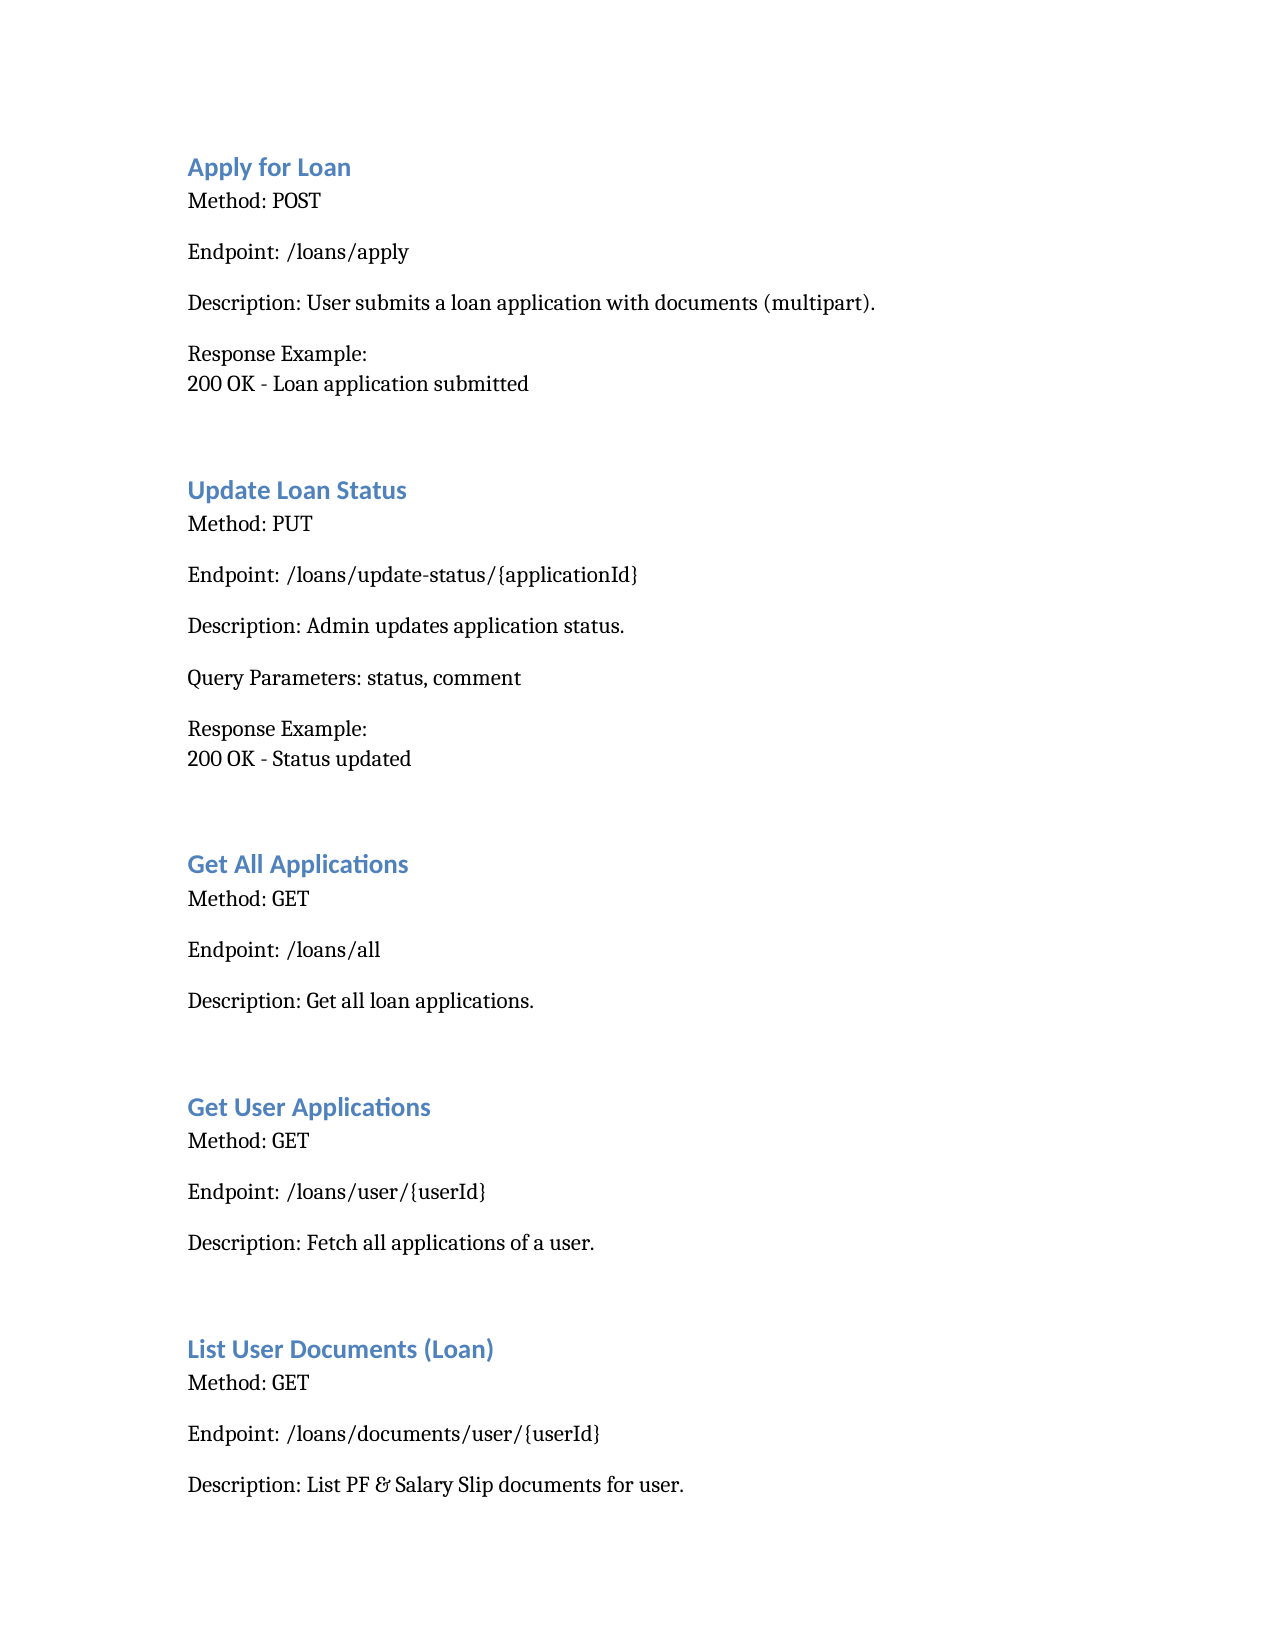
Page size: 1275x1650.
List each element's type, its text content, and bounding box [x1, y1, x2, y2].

text Endpoint: /loans/all [187, 937, 1087, 963]
subtitle Update Loan Status [187, 473, 1087, 506]
text Description: Get all loan applications. [187, 988, 1087, 1014]
text Endpoint: /loans/apply [187, 239, 1087, 265]
text Description: Fetch all applications of a user. [187, 1230, 1087, 1256]
text Method: GET [187, 886, 1087, 912]
text Description: User submits a loan application with documents (multipart). [187, 290, 1087, 316]
text Description: Admin updates application status. [187, 613, 1087, 640]
subtitle List User Documents (Loan) [187, 1332, 1087, 1365]
text Query Parameters: status, comment [187, 664, 1087, 691]
text Endpoint: /loans/user/{userId} [187, 1179, 1087, 1205]
text Method: GET [187, 1128, 1087, 1154]
text Description: List PF & Salary Slip documents for user. [187, 1472, 1087, 1498]
text Method: GET [187, 1370, 1087, 1396]
text Method: POST [187, 188, 1087, 214]
text Endpoint: /loans/update-status/{applicationId} [187, 562, 1087, 589]
subtitle Apply for Loan [187, 150, 1087, 183]
text Response Example: 200 OK - Loan application submitted [187, 341, 1087, 398]
subtitle Get User Applications [187, 1090, 1087, 1123]
subtitle Get All Applications [187, 848, 1087, 881]
text Response Example: 200 OK - Status updated [187, 715, 1087, 772]
text Method: PUT [187, 511, 1087, 538]
text Endpoint: /loans/documents/user/{userId} [187, 1421, 1087, 1447]
